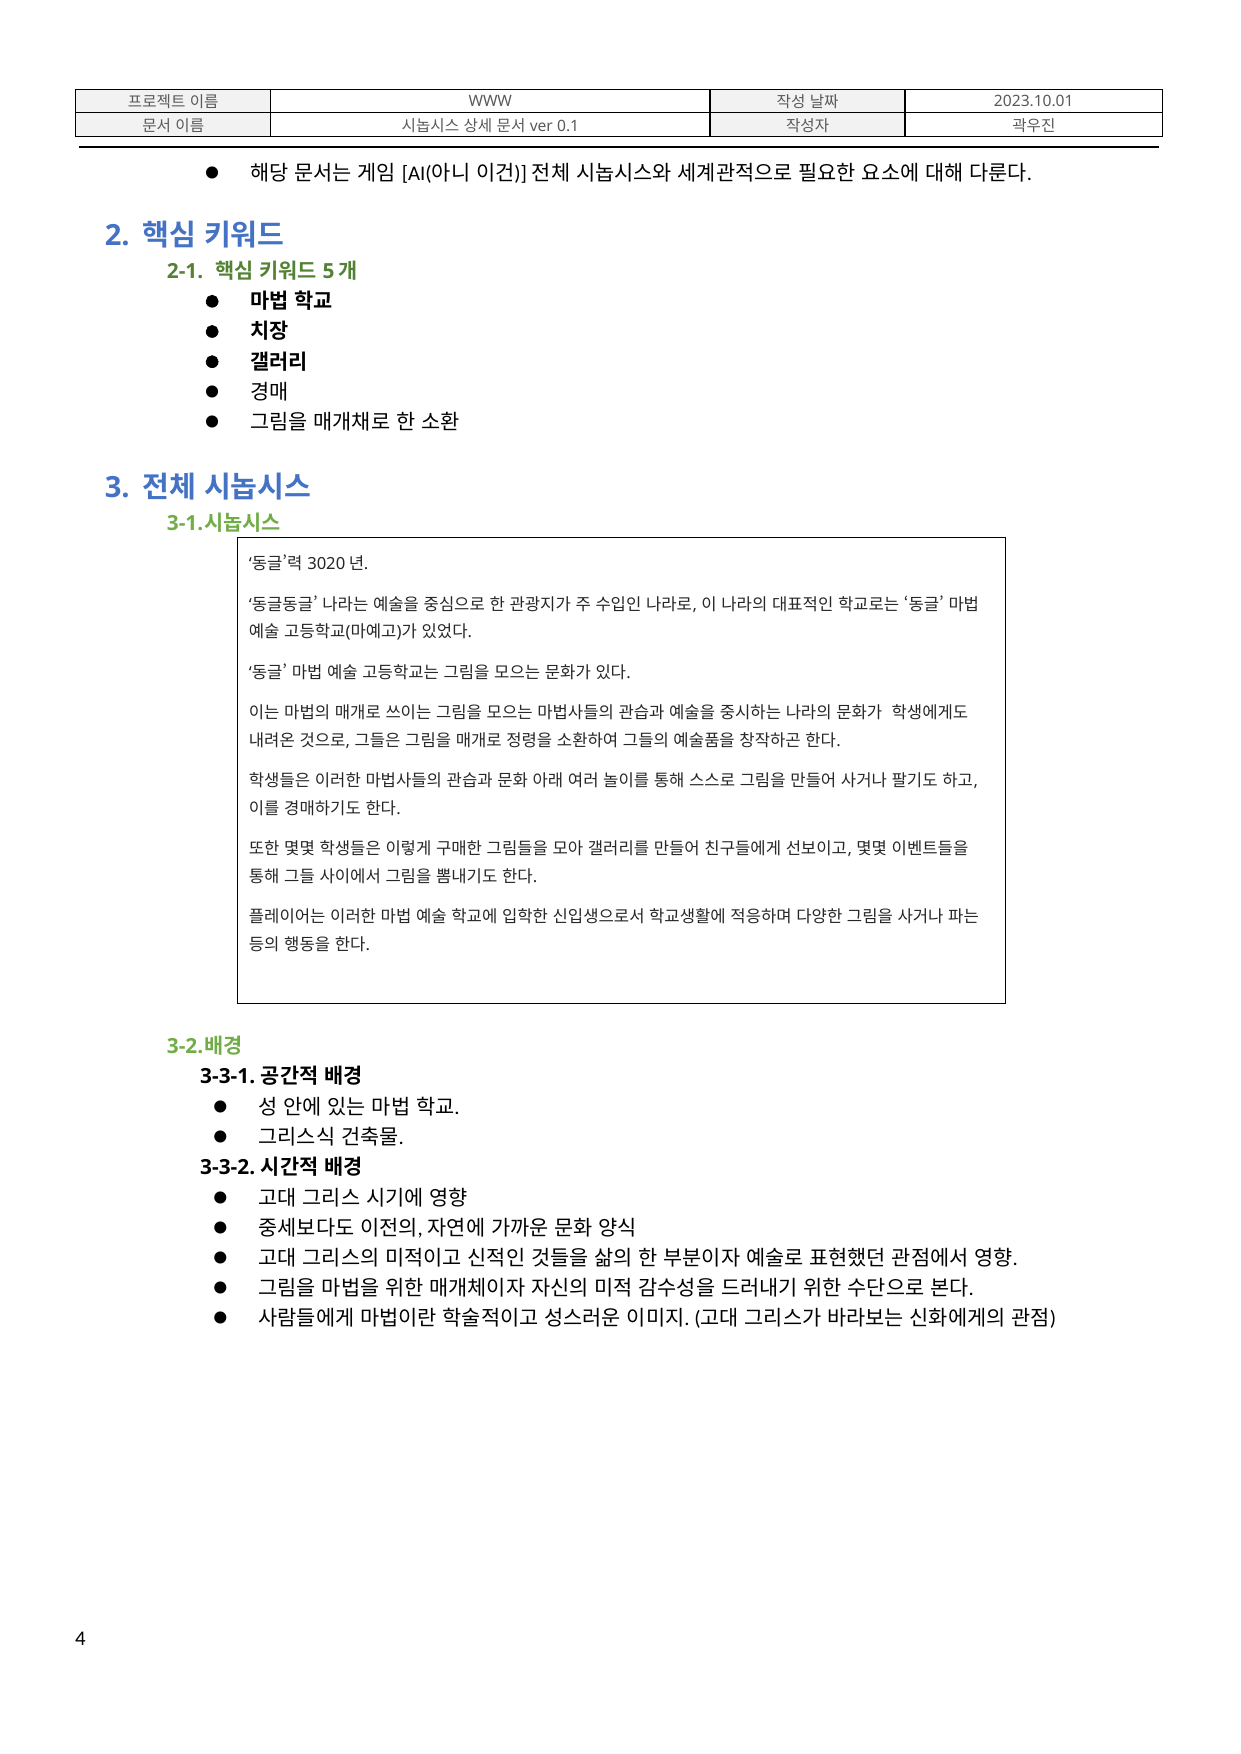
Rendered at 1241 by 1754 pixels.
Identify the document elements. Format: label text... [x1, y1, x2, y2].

subtitle 3-3-1. 공간적 배경 [179, 1060, 1165, 1090]
list 고대 그리스의 미적이고 신적인 것들을 삶의 한 부분이자 예술로 표현했던 관점에서 영향. [212, 1241, 1165, 1271]
subtitle 배경 [167, 1029, 1165, 1060]
list 그림을 매개채로 한 소환 [204, 405, 1165, 436]
list 치장 [204, 315, 1165, 345]
list 사람들에게 마법이란 학술적이고 성스러운 이미지. (고대 그리스가 바라보는 신화에게의 관점) [212, 1302, 1165, 1332]
list 중세보다도 이전의, 자연에 가까운 문화 양식 [212, 1211, 1165, 1241]
table_header ‘동글’력 3020년. ‘동글동글’ 나라는 예술을 중심으로 한 관광지가 주 수입인 나라로, 이 나라의 대표적인 학교로는 ‘동글’ 마법 예술 고등학교(마예고)가 있었다. ‘동글’ 마법 예술 고등학교는 그림을 모으는 문화가 있다. 이는 마법의 매개로 쓰이는 그림을 모으는 마법사들의 관습과 예술을 중시하는 나라의 문화가 학생에게도 내려온 것으로, 그들은 그림을 매개로 정령을 소환하여 그들의 예술품을 창작하곤 한다. 학생들은 이러한 마법사들의 관습과 문화 아래 여러 놀이를 통해 스스로 그림을 만들어 사거나 팔기도 하고, 이를 경매하기도 한다. 또한 몇몇 학생들은 이렇게 구매한 그림들을 모아 갤러리를 만들어 친구들에게 선보이고, 몇몇 이벤트들을 통해 그들 사이에서 그림을 뽐내기도 한다. 플레이어는 이러한 마법 예술 학교에 입학한 신입생으로서 학교생활에 적응하며 다양한 그림을 사거나 파는 등의 행동을 한다. [238, 538, 1005, 1003]
list 그리스식 건축물. [212, 1120, 1165, 1151]
list 그림을 마법을 위한 매개체이자 자신의 미적 감수성을 드러내기 위한 수단으로 본다. [212, 1271, 1165, 1302]
list 해당 문서는 게임 [AI(아니 이건)] 전체 시놉시스와 세계관적으로 필요한 요소에 대해 다룬다. [204, 156, 1165, 186]
list 고대 그리스 시기에 영향 [212, 1181, 1165, 1211]
subtitle 3-3-2. 시간적 배경 [179, 1151, 1165, 1181]
list 경매 [204, 375, 1165, 405]
subtitle 핵심 키워드 [104, 212, 1165, 254]
subtitle 시놉시스 [167, 506, 1165, 537]
list 갤러리 [204, 345, 1165, 375]
list 마법 학교 [204, 284, 1165, 315]
subtitle 전체 시놉시스 [104, 464, 1165, 506]
list 성 안에 있는 마법 학교. [212, 1090, 1165, 1120]
subtitle 핵심 키워드 5개 [167, 254, 1165, 284]
